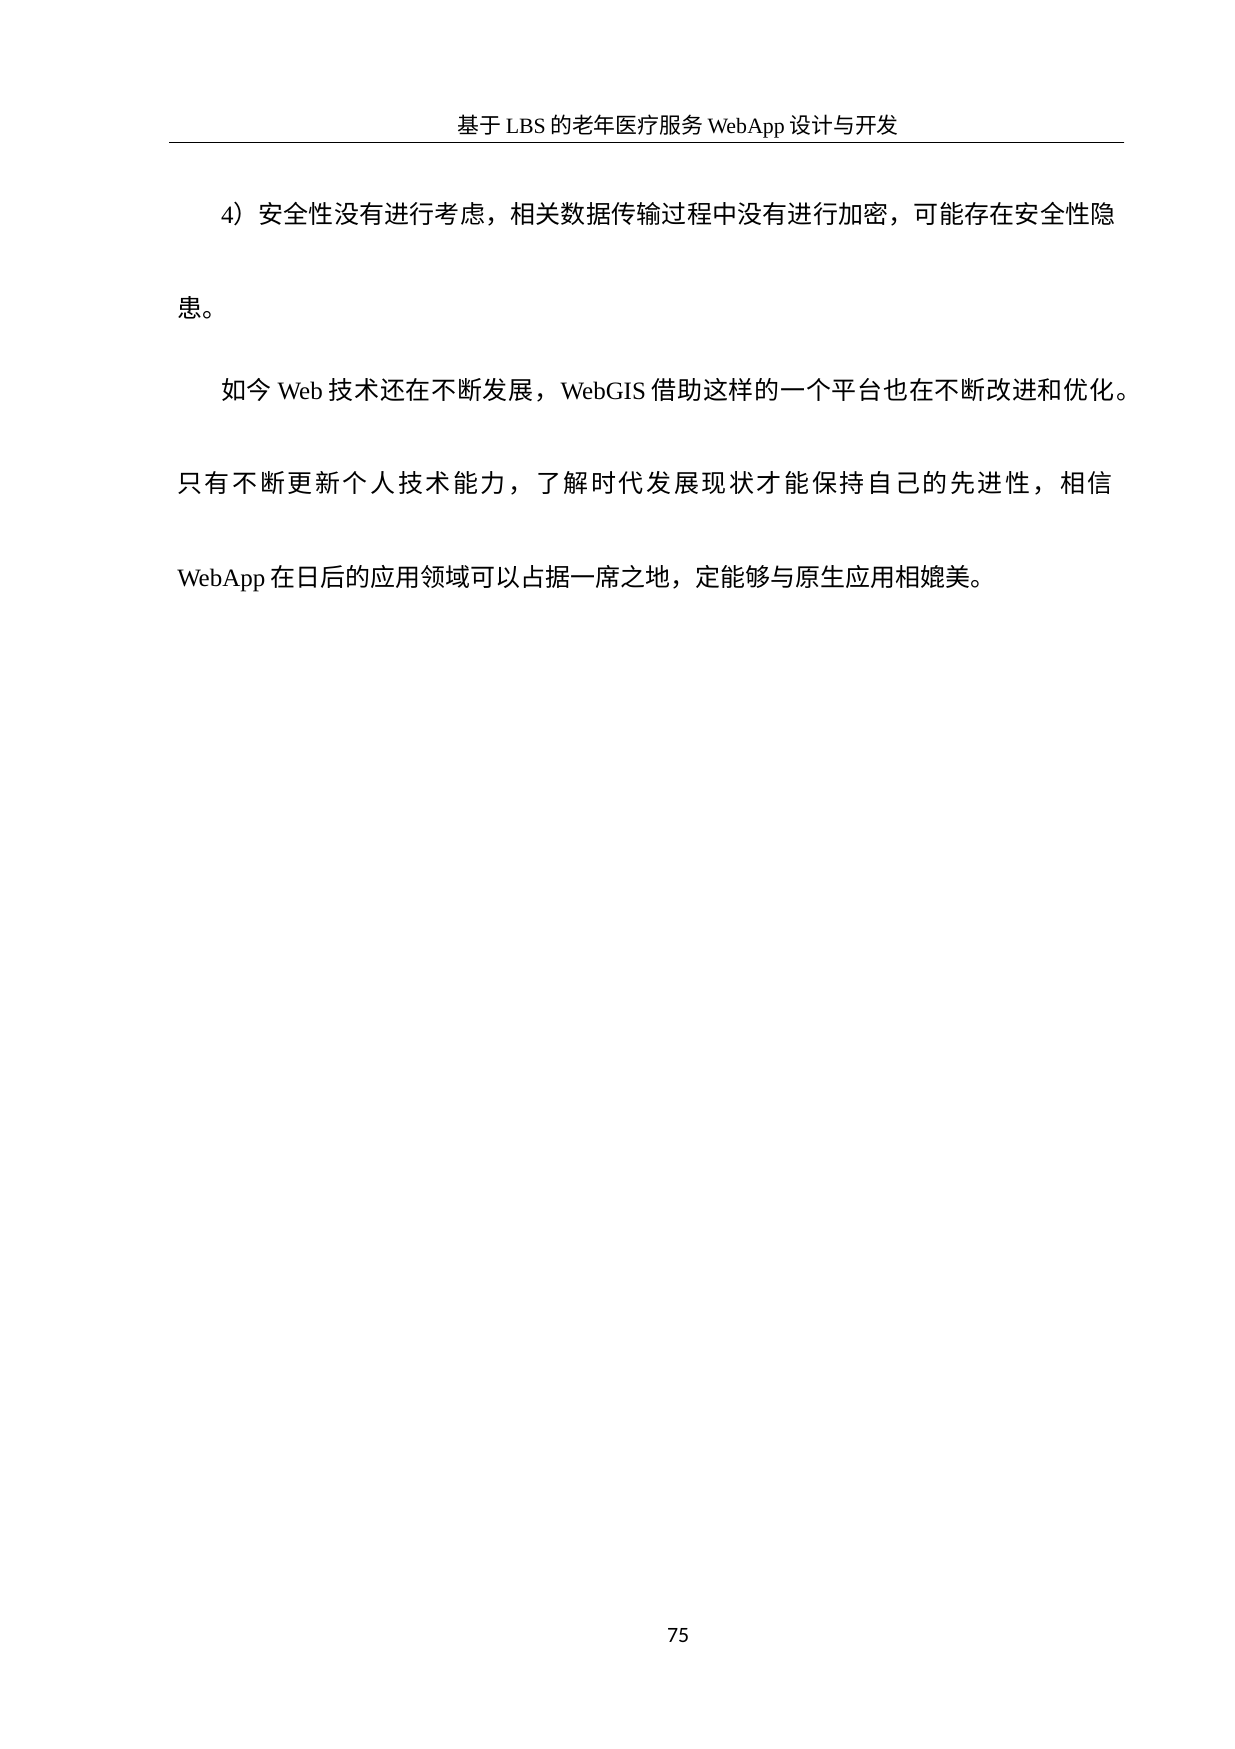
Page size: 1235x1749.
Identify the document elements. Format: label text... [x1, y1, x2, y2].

list 安全性没有进行考虑，相关数据传输过程中没有进行加密，可能存在安全性隐患。 [177, 178, 1116, 341]
list 如今Web技术还在不断发展，WebGIS借助这样的一个平台也在不断改进和优化。只有不断更新个人技术能力，了解时代发展现状才能保持自己的先进性，相信WebApp在日后的应用领域可以占据一席之地，定能够与原生应用相媲美。 [177, 354, 1116, 610]
